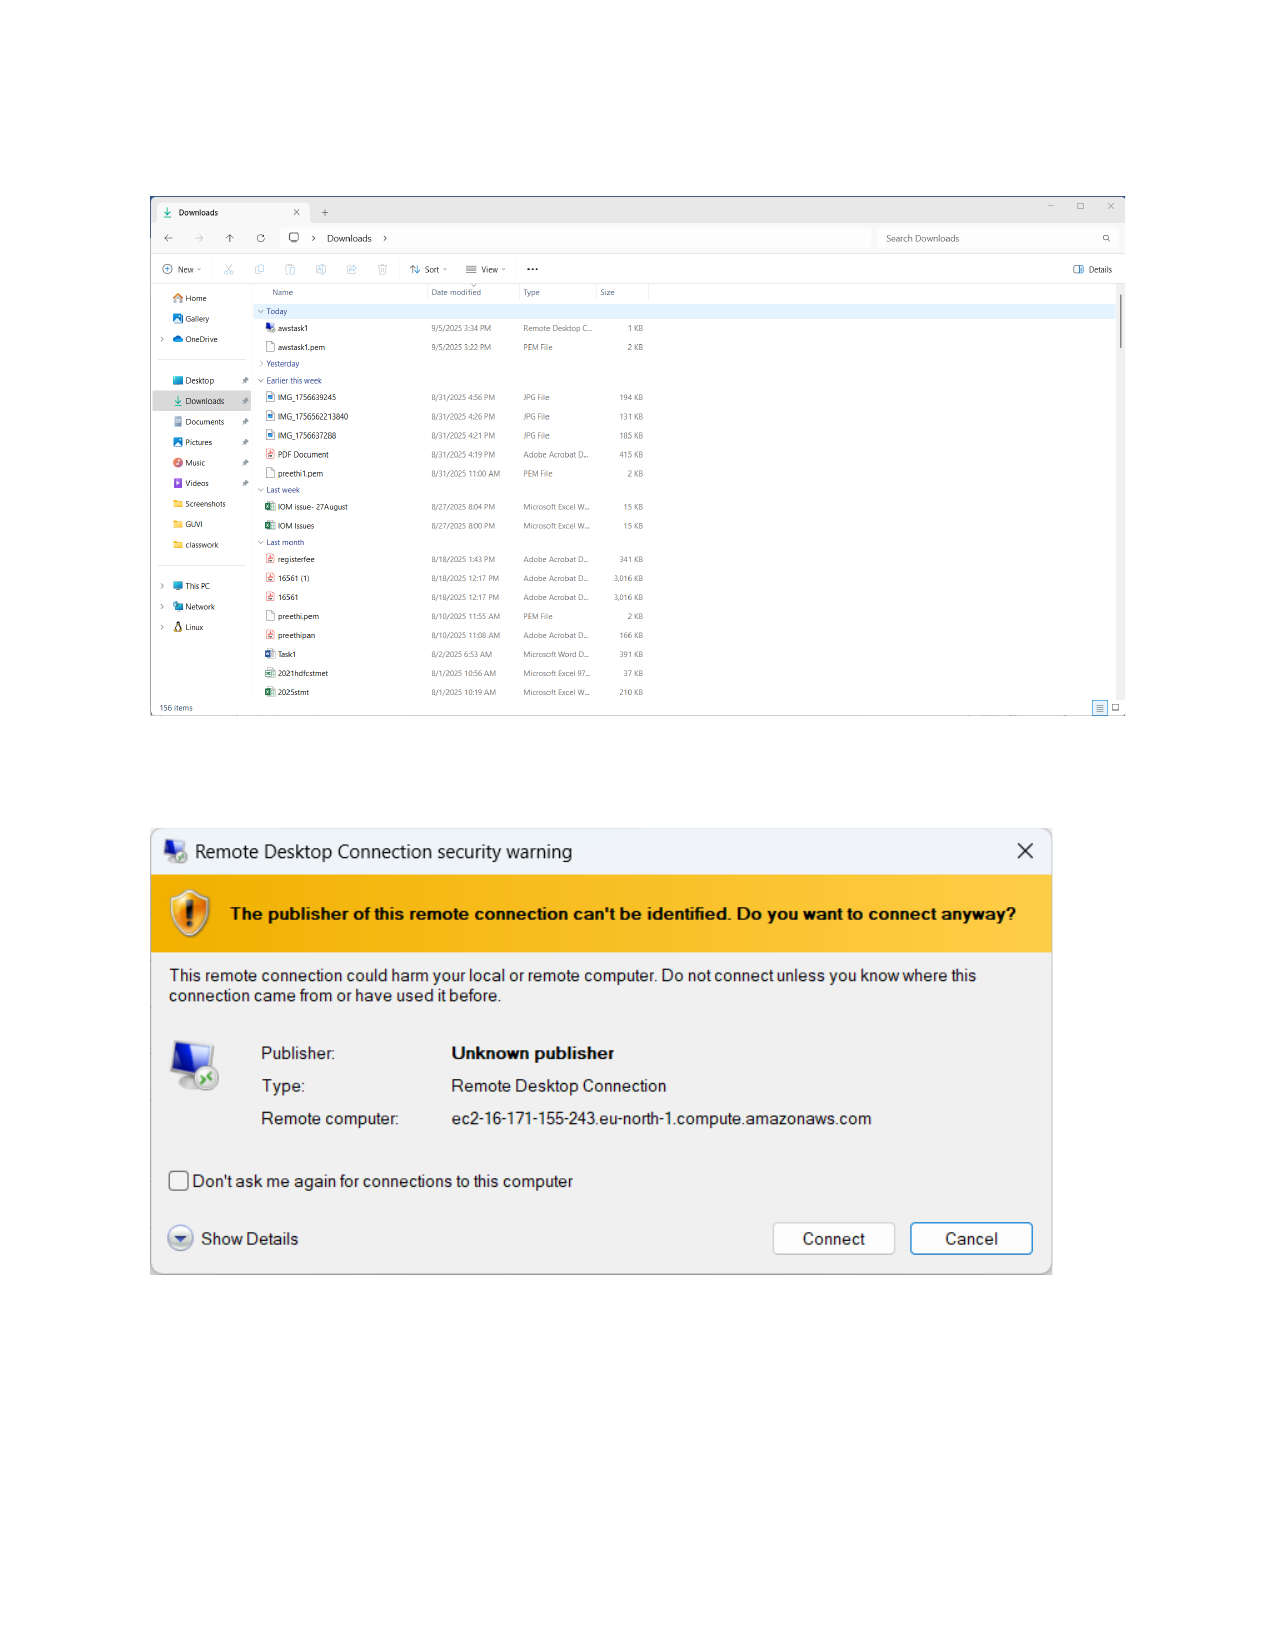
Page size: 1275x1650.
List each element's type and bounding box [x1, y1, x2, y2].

picture [150, 828, 1053, 1275]
picture [150, 196, 1125, 716]
